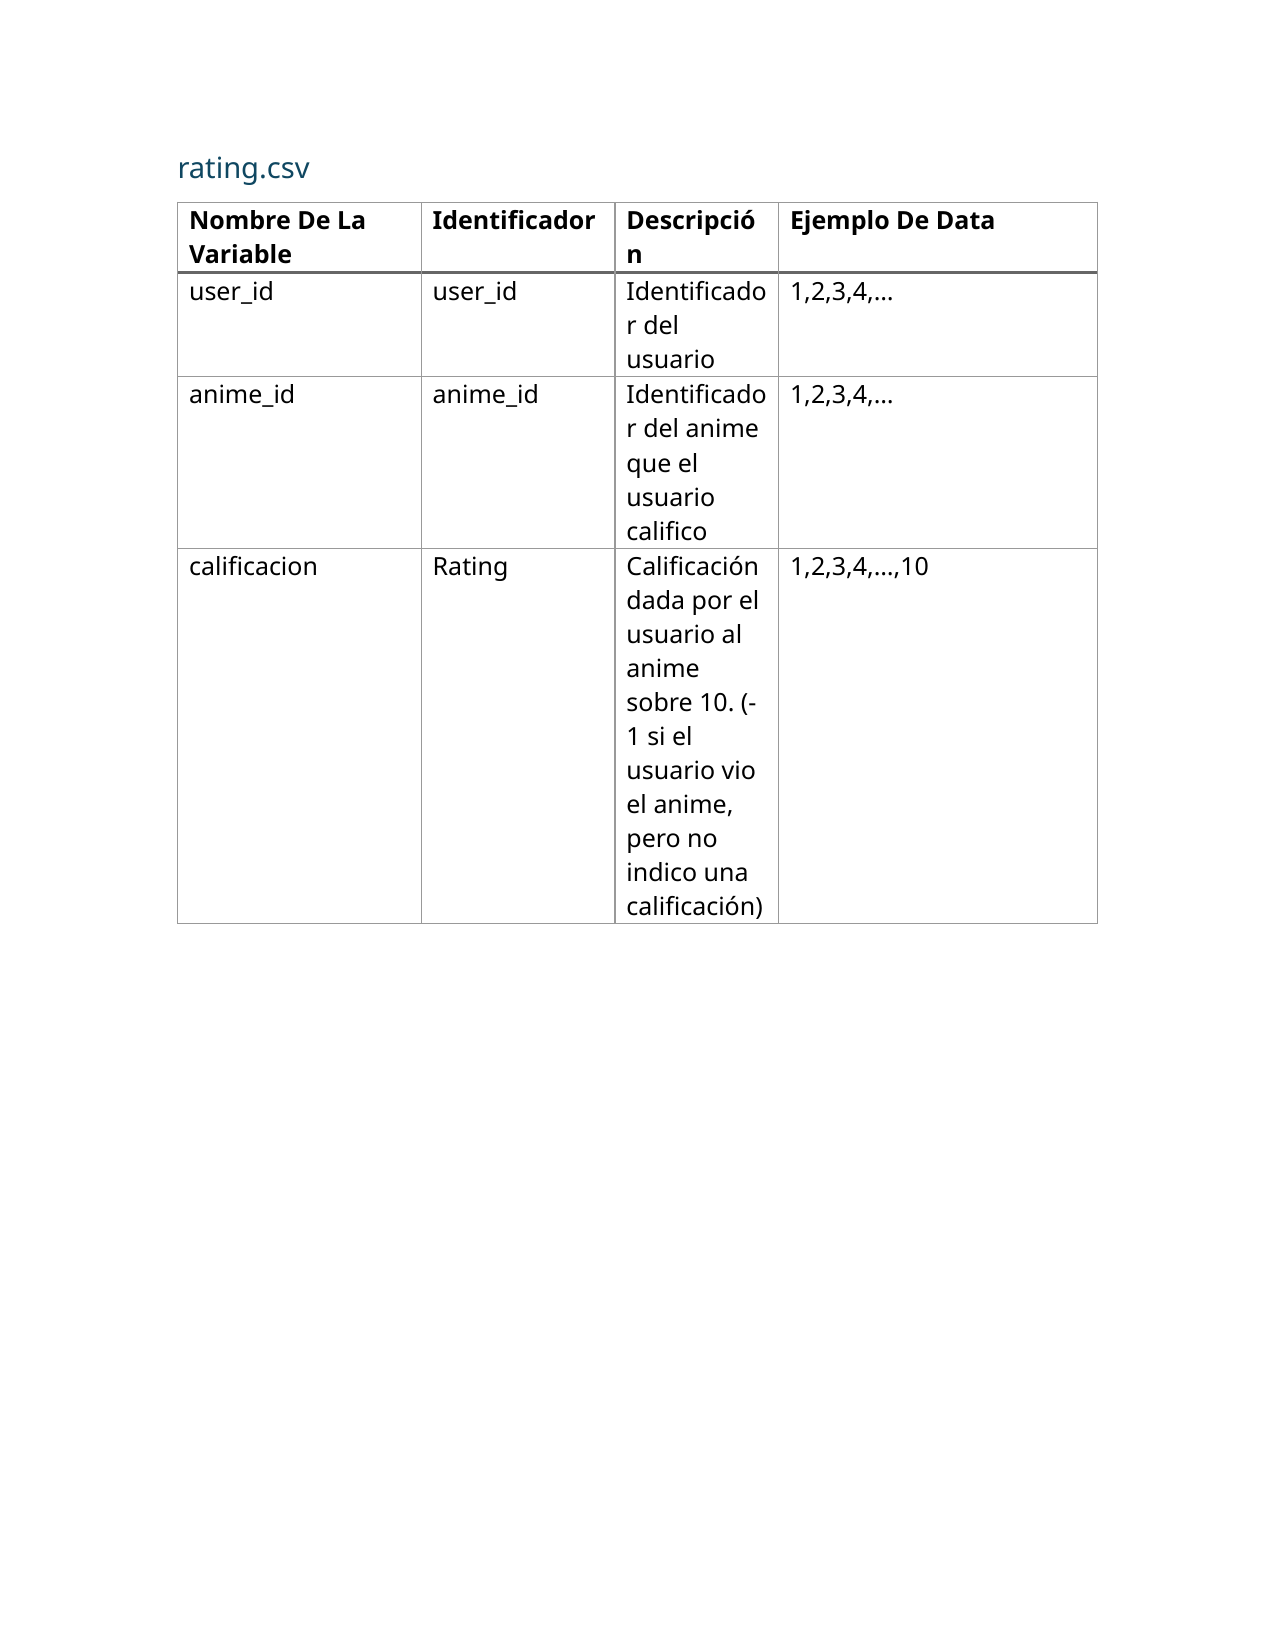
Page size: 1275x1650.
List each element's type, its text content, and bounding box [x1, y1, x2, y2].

table_cell anime_id [178, 377, 421, 547]
table_cell calificacion [178, 549, 421, 923]
table_header Identificador [422, 203, 614, 271]
table_header Ejemplo De Data [779, 203, 1097, 271]
table_cell Calificación dada por el usuario al anime sobre 10. (-1 si el usuario vio el anime, pero no indico una calificación) [616, 549, 778, 923]
table_cell 1,2,3,4,… [779, 377, 1097, 547]
table_header Nombre De La Variable [178, 203, 421, 271]
table_cell Identificador del anime que el usuario califico [616, 377, 778, 547]
table_cell user_id [422, 274, 614, 376]
table_cell anime_id [422, 377, 614, 547]
table_cell 1,2,3,4,…,10 [779, 549, 1097, 923]
table_cell Identificador del usuario [616, 274, 778, 376]
table_cell Rating [422, 549, 614, 923]
table_cell user_id [178, 274, 421, 376]
subtitle rating.csv [177, 148, 1098, 187]
table_cell 1,2,3,4,… [779, 274, 1097, 376]
table_header Descripción [616, 203, 778, 271]
